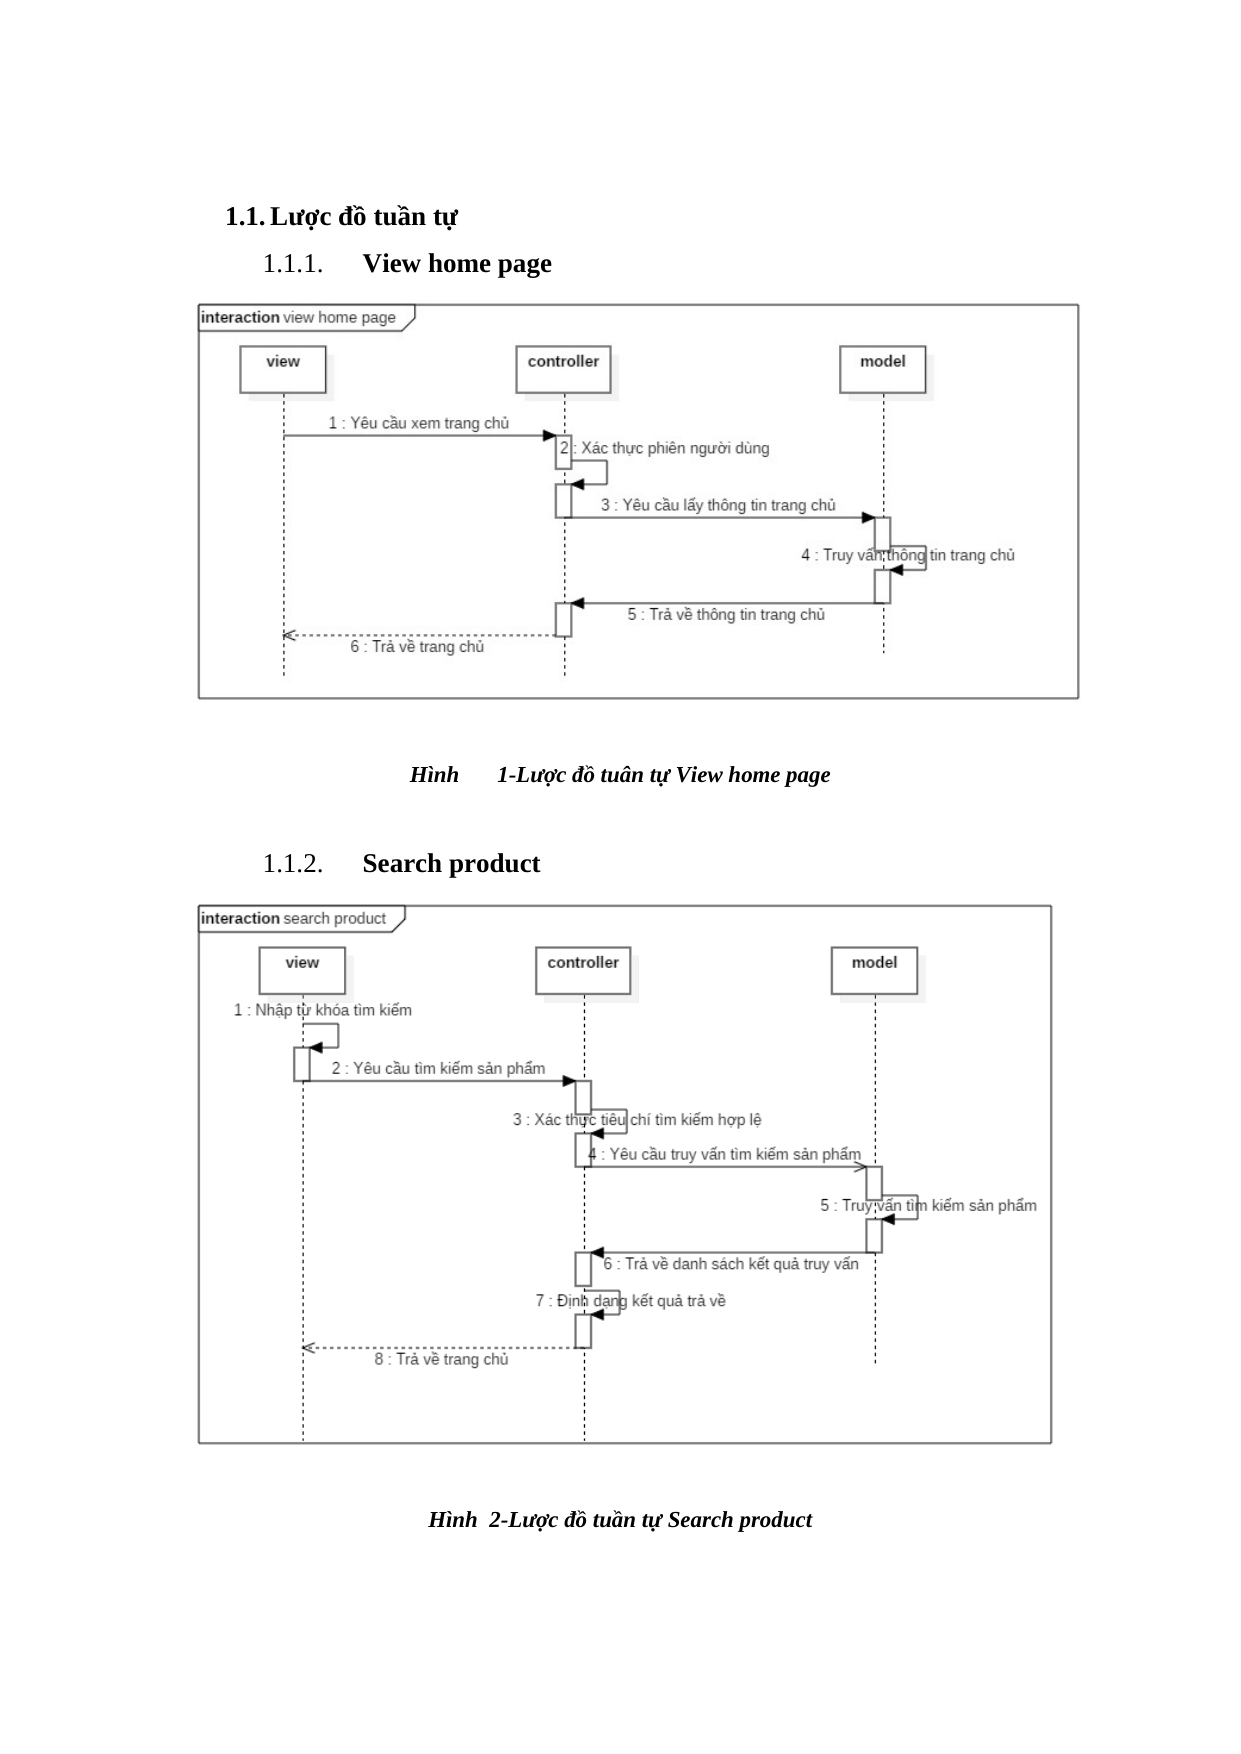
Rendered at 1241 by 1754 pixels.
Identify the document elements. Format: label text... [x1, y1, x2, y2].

picture [187, 894, 1098, 1491]
text Hình 1-Lược đồ tuân tự View home page [187, 761, 1053, 787]
list Lược đồ tuần tự [225, 200, 1053, 231]
picture [187, 293, 1125, 746]
text Hình 2-Lược đồ tuần tự Search product [187, 1506, 1053, 1532]
list View home page [262, 247, 1053, 278]
list Search product [262, 848, 1053, 879]
